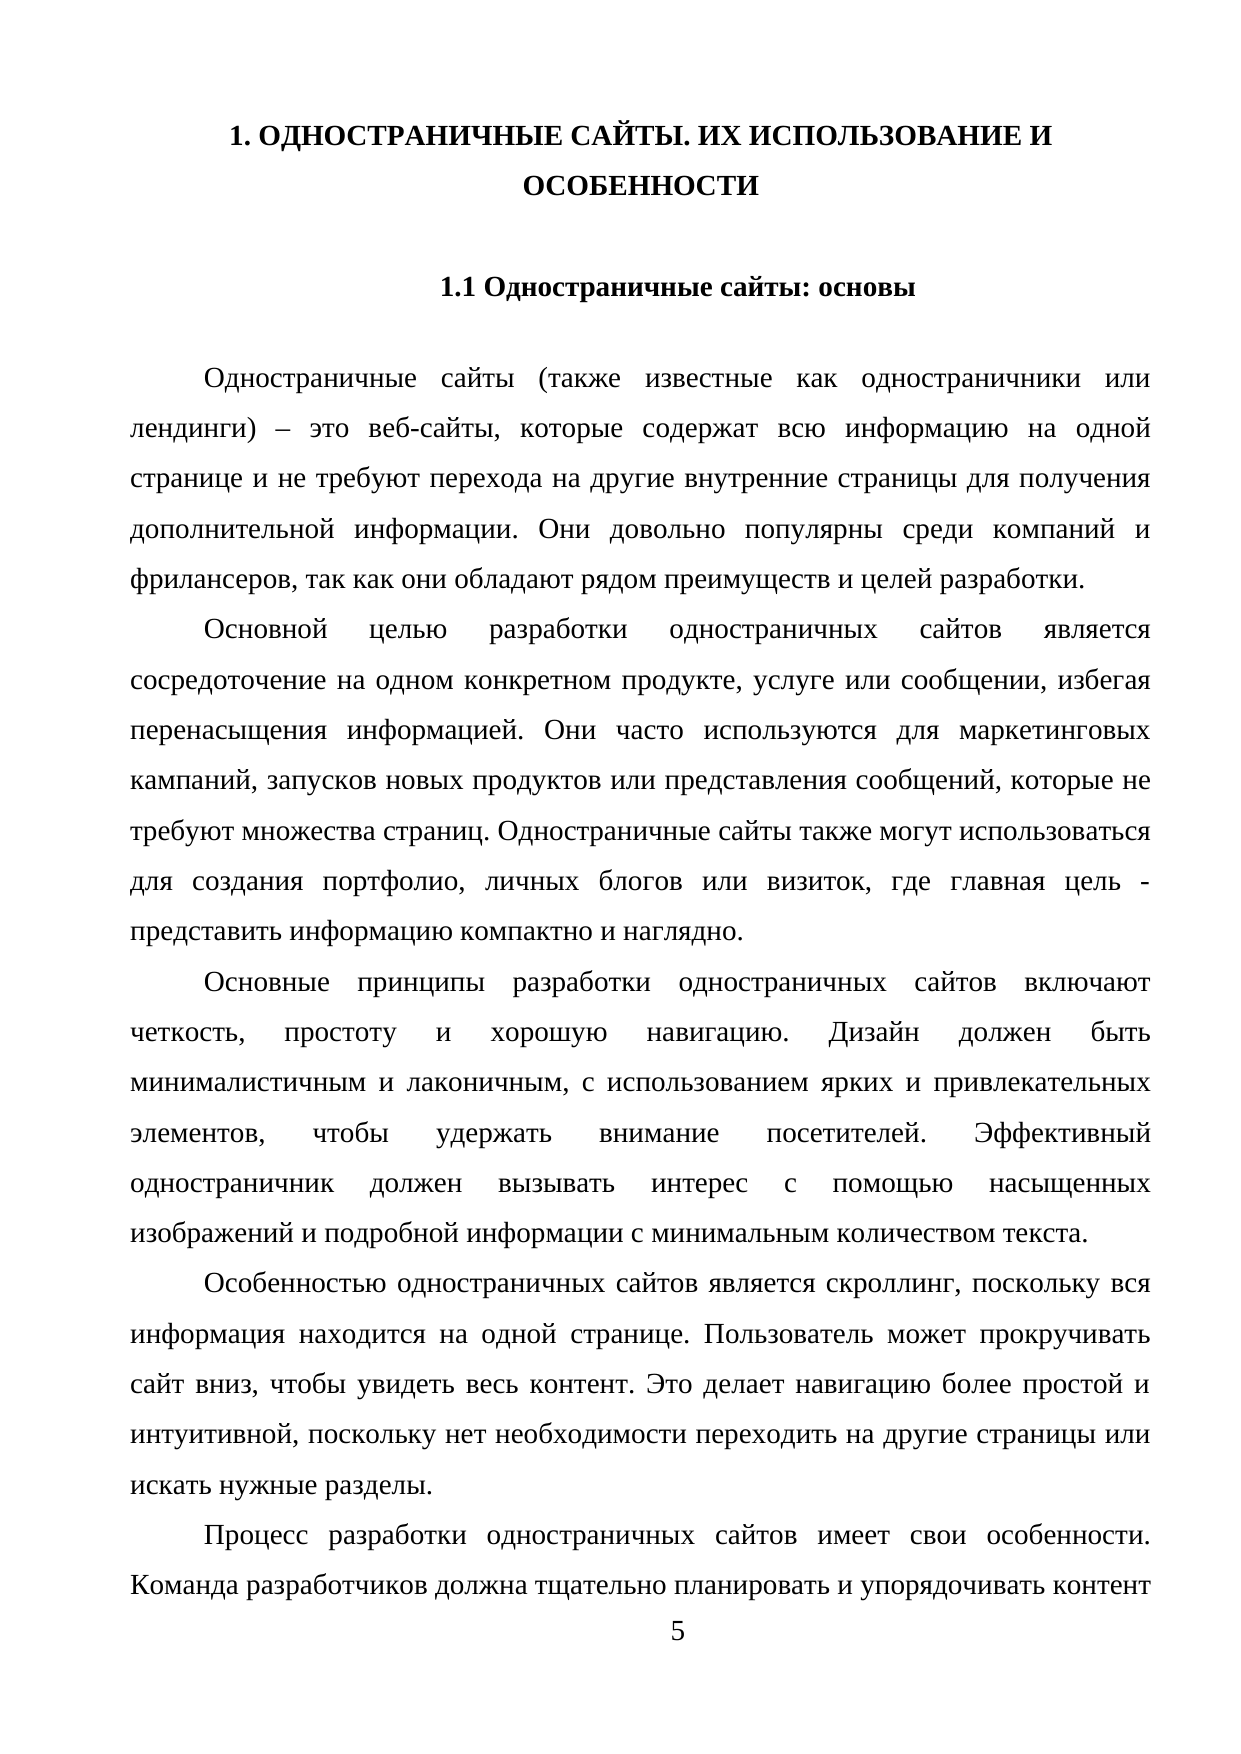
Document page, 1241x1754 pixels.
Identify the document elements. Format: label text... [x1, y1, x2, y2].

text Особенностью одностраничных сайтов является скроллинг, поскольку вся информация находится на одной странице. Пользователь может прокручивать сайт вниз, чтобы увидеть весь контент. Это делает навигацию более простой и интуитивной, поскольку нет необходимости переходить на другие страницы или искать нужные разделы. [130, 1266, 1152, 1500]
text Одностраничные сайты (также известные как одностраничники или лендинги) – это веб-сайты, которые содержат всю информацию на одной странице и не требуют перехода на другие внутренние страницы для получения дополнительной информации. Они довольно популярны среди компаний и фрилансеров, так как они обладают рядом преимуществ и целей разработки. [130, 360, 1152, 595]
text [130, 1517, 1152, 1601]
text Основной целью разработки одностраничных сайтов является сосредоточение на одном конкретном продукте, услуге или сообщении, избегая перенасыщения информацией. Они часто используются для маркетинговых кампаний, запусков новых продуктов или представления сообщений, которые не требуют множества страниц. Одностраничные сайты также могут использоваться для создания портфолио, личных блогов или визиток, где главная цель - представить информацию компактно и наглядно. [130, 612, 1152, 947]
text Основные принципы разработки одностраничных сайтов включают четкость, простоту и хорошую навигацию. Дизайн должен быть минималистичным и лаконичным, с использованием ярких и привлекательных элементов, чтобы удержать внимание посетителей. Эффективный одностраничник должен вызывать интерес с помощью насыщенных изображений и подробной информации с минимальным количеством текста. [130, 964, 1152, 1249]
subtitle 1. ОДНОСТРАНИЧНЫЕ САЙТЫ. ИХ ИСПОЛЬЗОВАНИЕ И ОСОБЕННОСТИ [130, 118, 1152, 202]
subtitle 1.1 Одностраничные сайты: основы [130, 269, 1152, 302]
